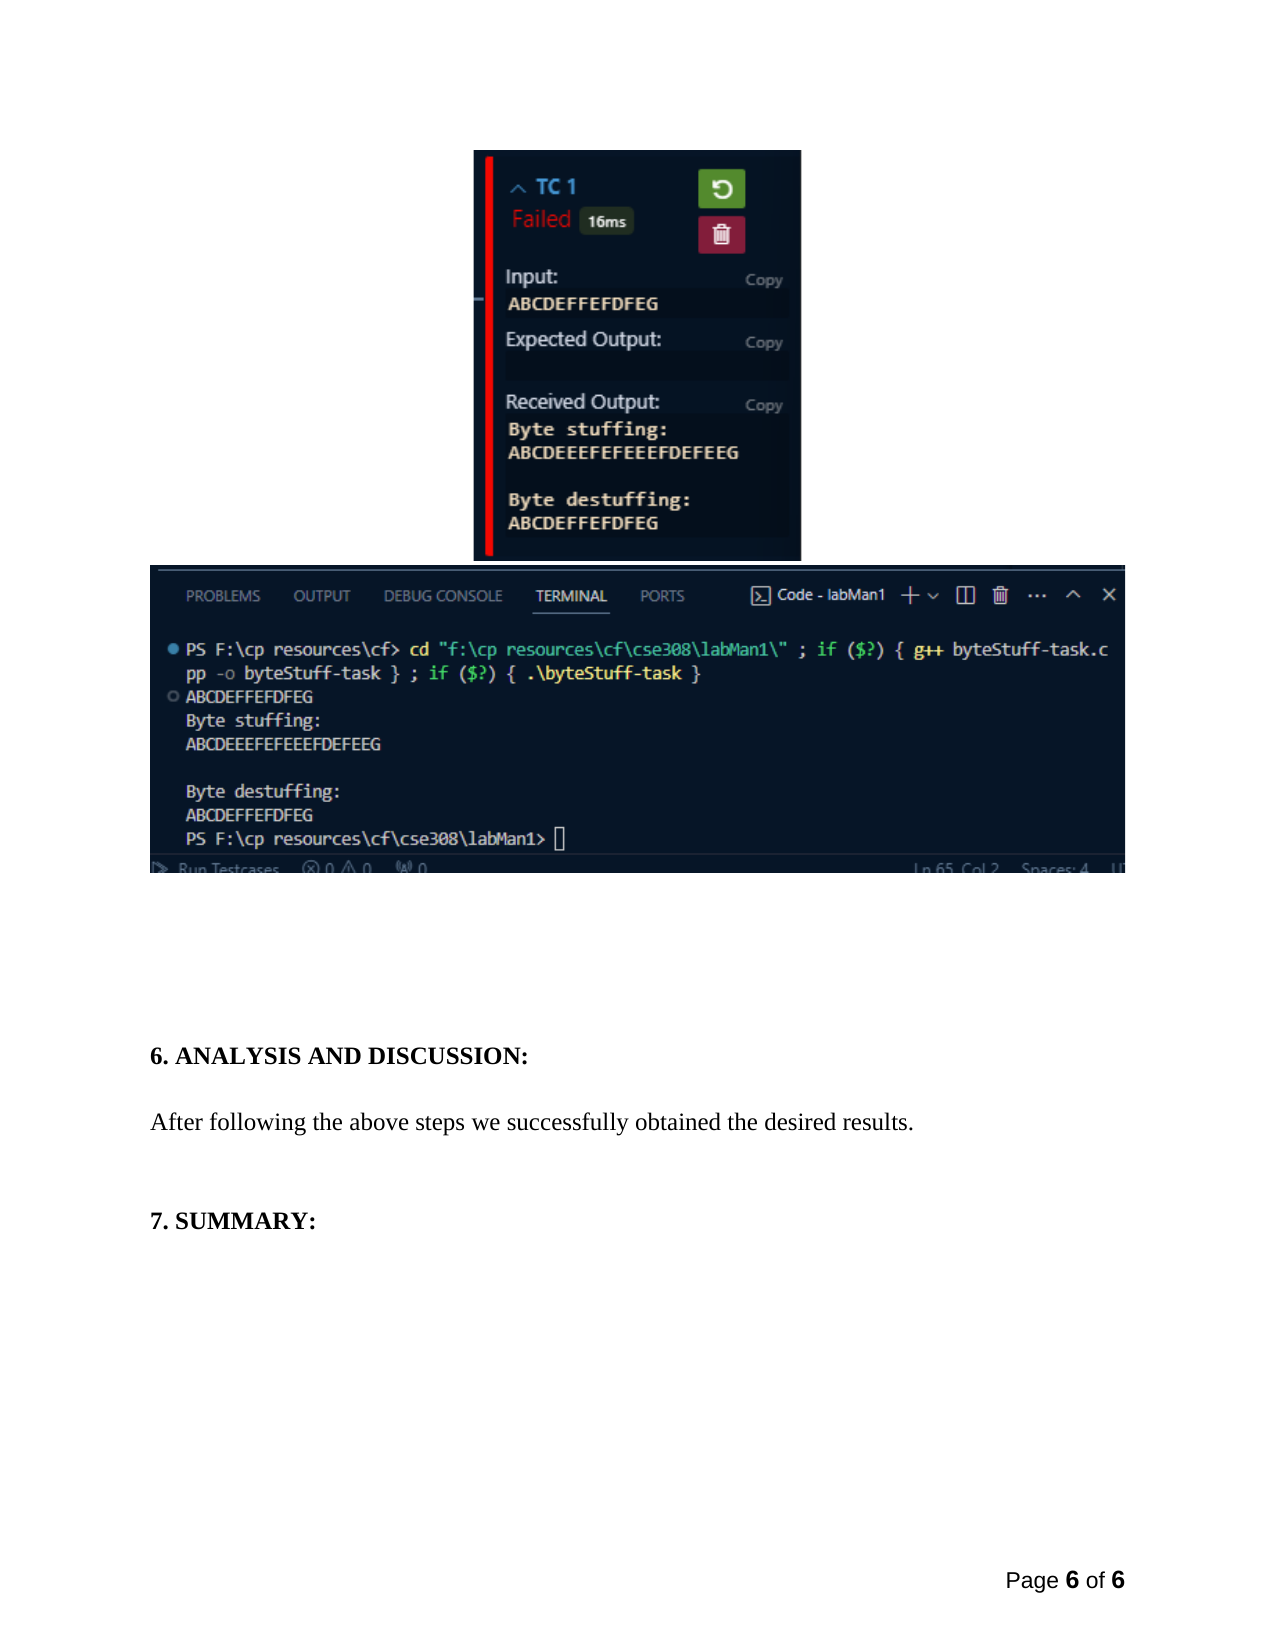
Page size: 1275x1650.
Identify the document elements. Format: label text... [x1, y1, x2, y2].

picture [150, 565, 1125, 873]
text 7. SUMMARY: [150, 1206, 1125, 1235]
text 6. ANALYSIS AND DISCUSSION: [150, 1041, 1125, 1070]
picture [473, 150, 802, 561]
text After following the above steps we successfully obtained the desired results. [150, 1107, 1125, 1136]
